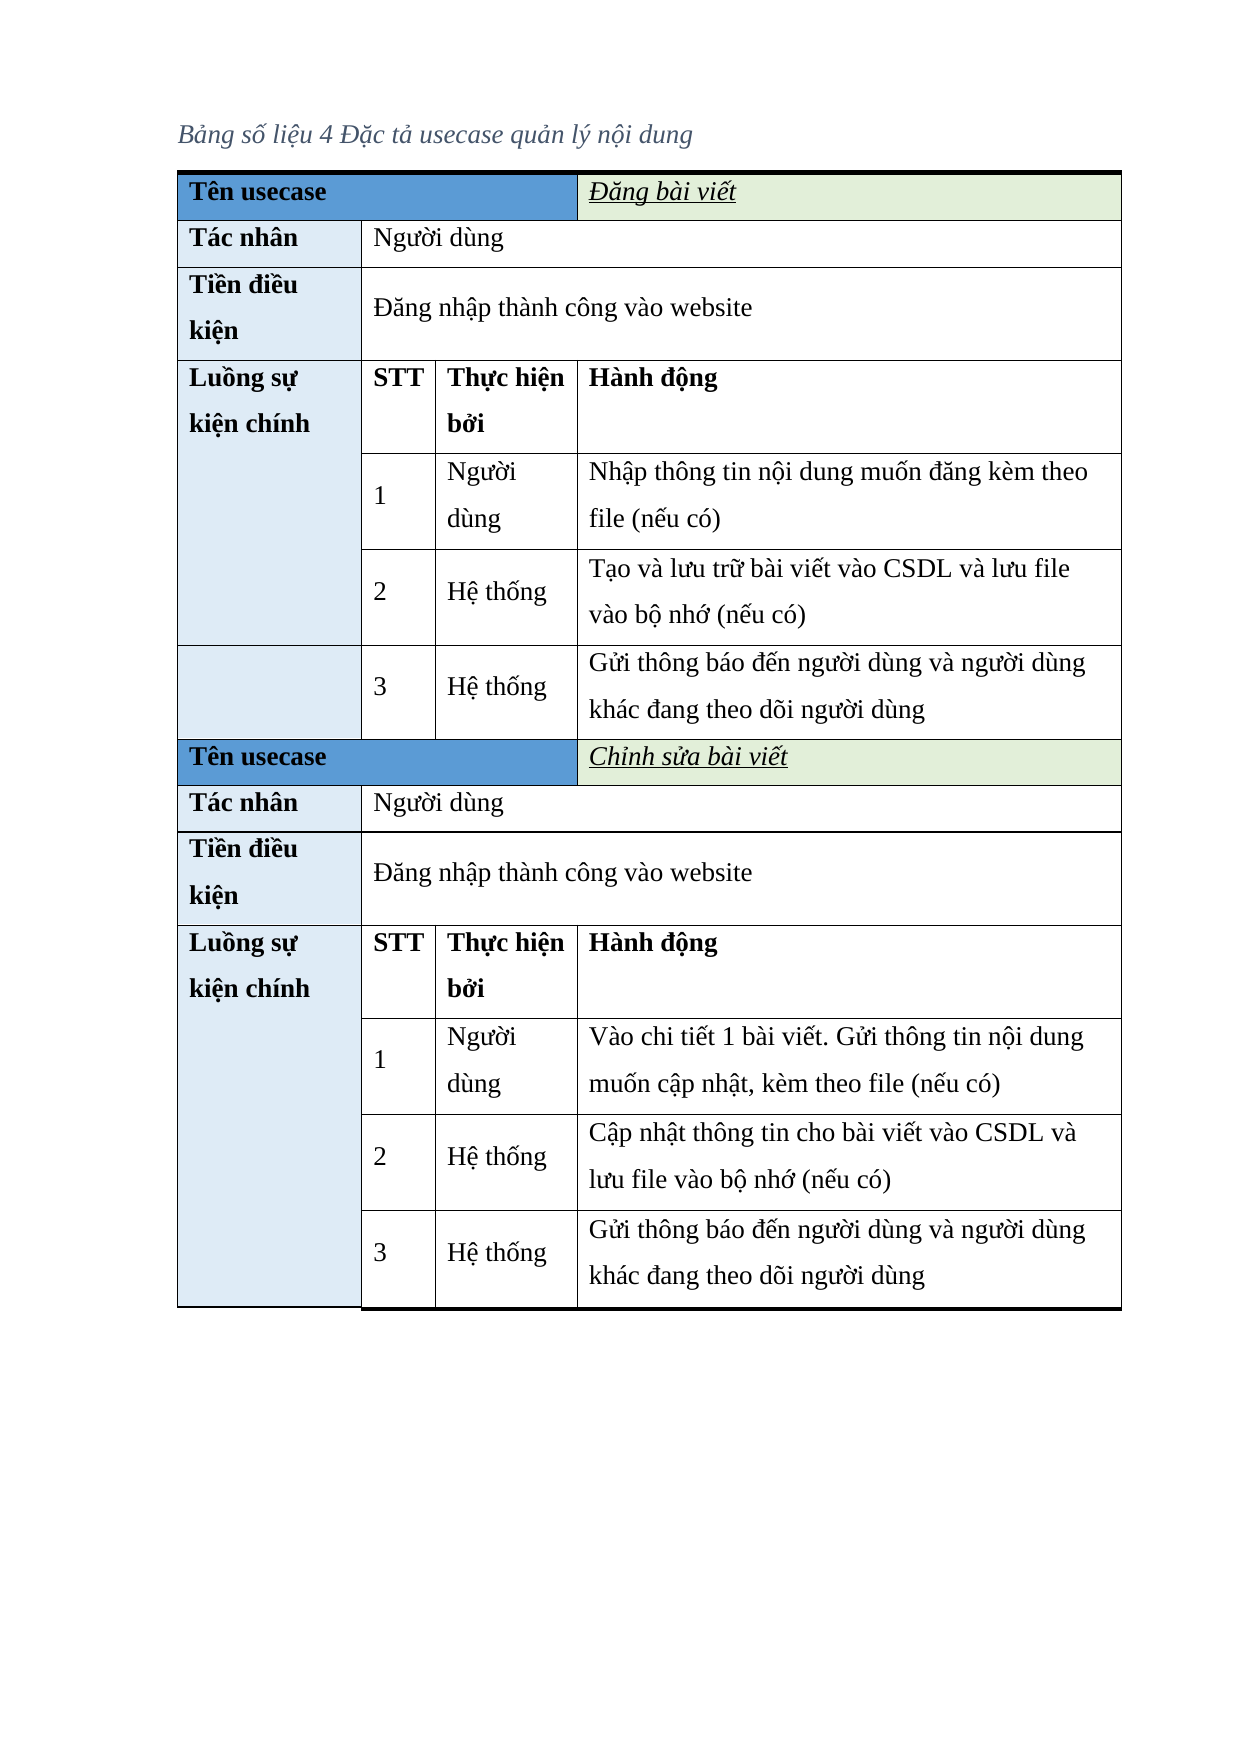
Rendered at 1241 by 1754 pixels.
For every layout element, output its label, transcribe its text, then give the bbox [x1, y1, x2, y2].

table_cell Tiền điều kiện [178, 268, 361, 360]
table_cell Vào chi tiết 1 bài viết. Gửi thông tin nội dung muốn cập nhật, kèm theo file (nếu có) [578, 1019, 1121, 1114]
table_cell Gửi thông báo đến người dùng và người dùng khác đang theo dõi người dùng [578, 646, 1121, 738]
table_cell Luồng sự kiện chính [178, 361, 361, 645]
table_cell 2 [362, 1115, 435, 1210]
table_cell [178, 646, 361, 738]
table_cell 1 [362, 454, 435, 549]
table_cell 3 [362, 646, 435, 738]
table_header Tên usecase [178, 175, 577, 220]
table_cell Hành động [578, 361, 1121, 453]
table_cell 2 [362, 550, 435, 645]
table_cell Đăng nhập thành công vào website [362, 833, 1121, 924]
table_cell Chỉnh sửa bài viết [578, 740, 1121, 785]
table_cell Tác nhân [178, 786, 361, 831]
table_cell Luồng sự kiện chính [178, 926, 361, 1306]
table_cell Người dùng [436, 1019, 577, 1114]
table_cell 1 [362, 1019, 435, 1114]
table_cell STT [362, 926, 435, 1018]
table_cell Nhập thông tin nội dung muốn đăng kèm theo file (nếu có) [578, 454, 1121, 549]
text Bảng số liệu 4 Đặc tả usecase quản lý nội dung [177, 118, 1122, 149]
table_cell Người dùng [362, 221, 1121, 267]
table_cell Hệ thống [436, 1115, 577, 1210]
table_cell STT [362, 361, 435, 453]
table_cell Tác nhân [178, 221, 361, 267]
table_cell Cập nhật thông tin cho bài viết vào CSDL và lưu file vào bộ nhớ (nếu có) [578, 1115, 1121, 1210]
table_cell Hệ thống [436, 646, 577, 738]
table_cell Thực hiện bởi [436, 361, 577, 453]
table_cell Thực hiện bởi [436, 926, 577, 1018]
table_cell Gửi thông báo đến người dùng và người dùng khác đang theo dõi người dùng [578, 1211, 1121, 1306]
table_cell Hành động [578, 926, 1121, 1018]
table_cell Tên usecase [178, 740, 577, 785]
table_cell Người dùng [362, 786, 1121, 831]
table_cell Hệ thống [436, 1211, 577, 1306]
table_cell Người dùng [436, 454, 577, 549]
table_cell Tạo và lưu trữ bài viết vào CSDL và lưu file vào bộ nhớ (nếu có) [578, 550, 1121, 645]
table_cell Đăng nhập thành công vào website [362, 268, 1121, 360]
table_header Đăng bài viết [578, 175, 1121, 220]
table_cell Hệ thống [436, 550, 577, 645]
table_cell 3 [362, 1211, 435, 1306]
table_cell Tiền điều kiện [178, 833, 361, 924]
